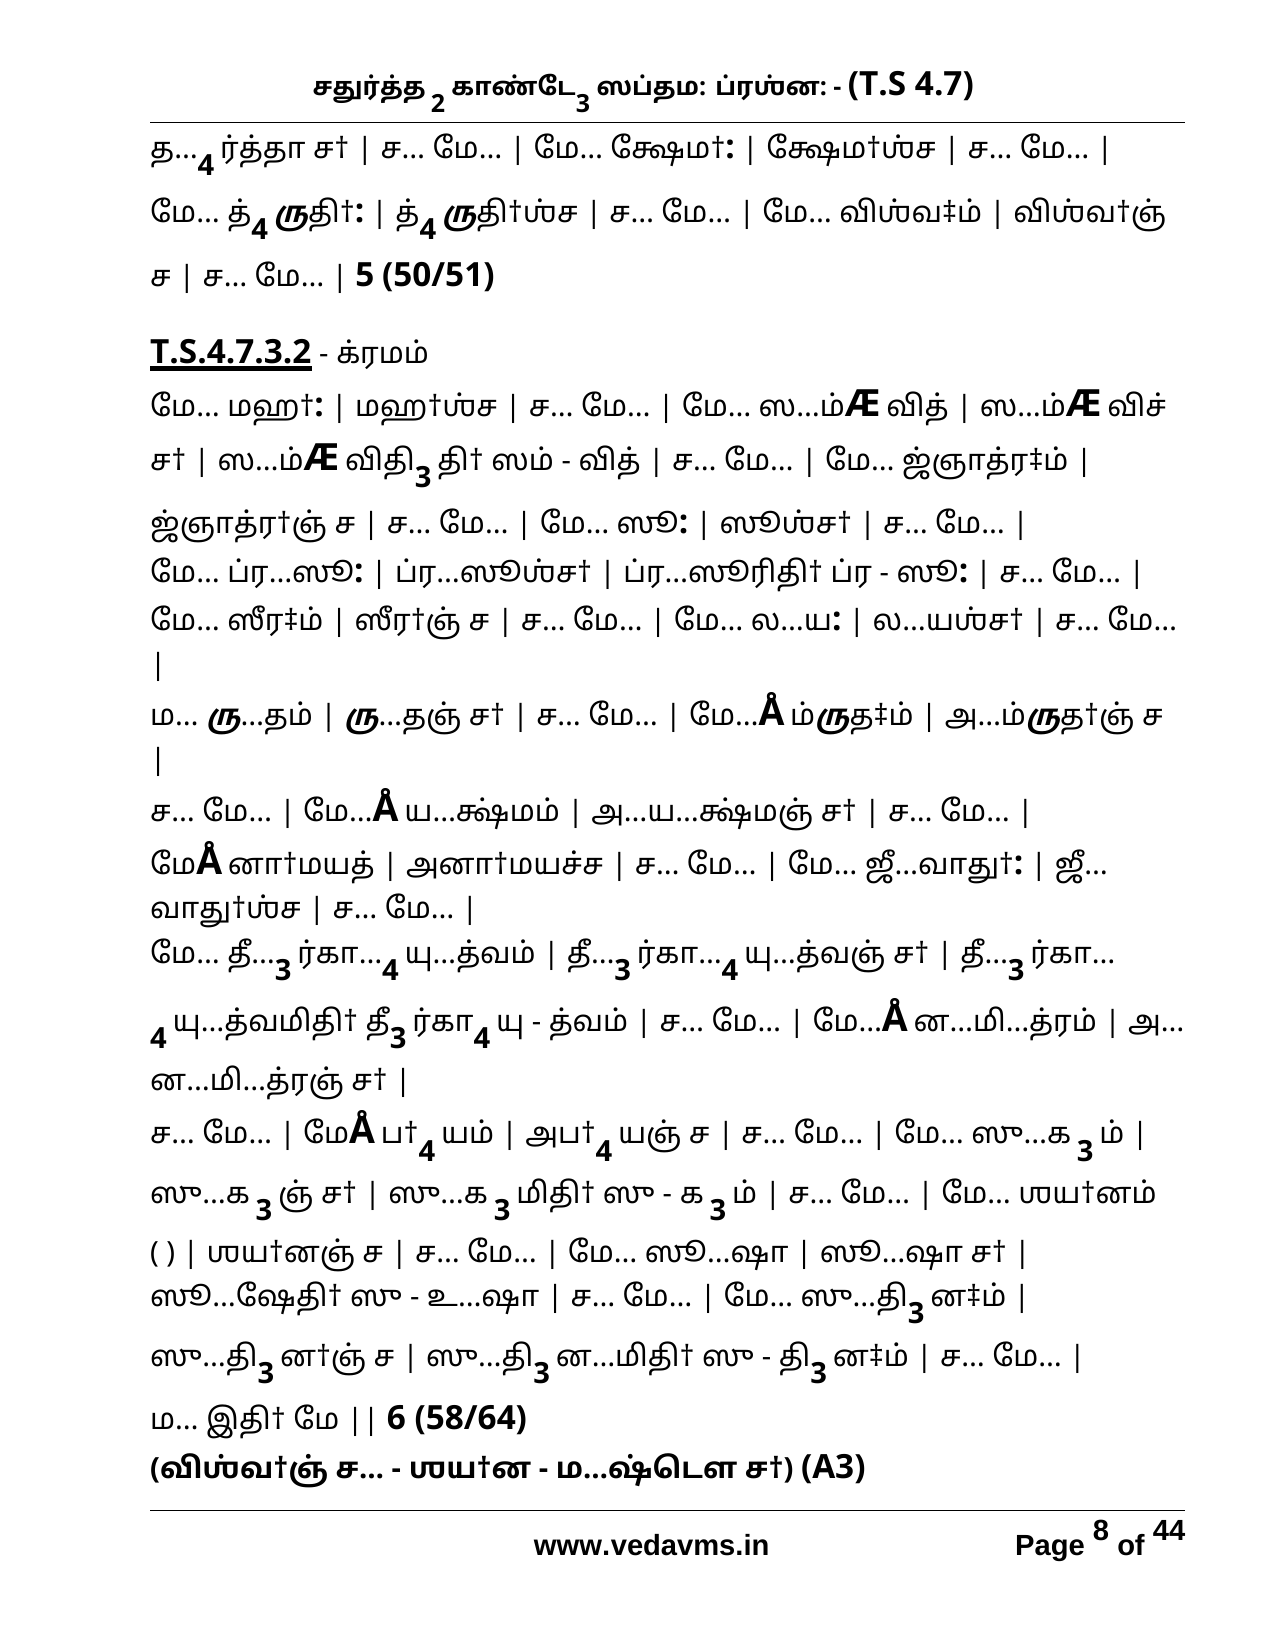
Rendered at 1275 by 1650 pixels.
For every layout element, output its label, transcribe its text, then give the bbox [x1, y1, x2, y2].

text T.S.4.7.3.2 - க்ரமம் [150, 328, 1185, 374]
text (விஶ்வ†ஞ் ச… - ஶய†ன - ம…ஷ்டௌ ச†) (A3) [150, 1443, 1185, 1489]
